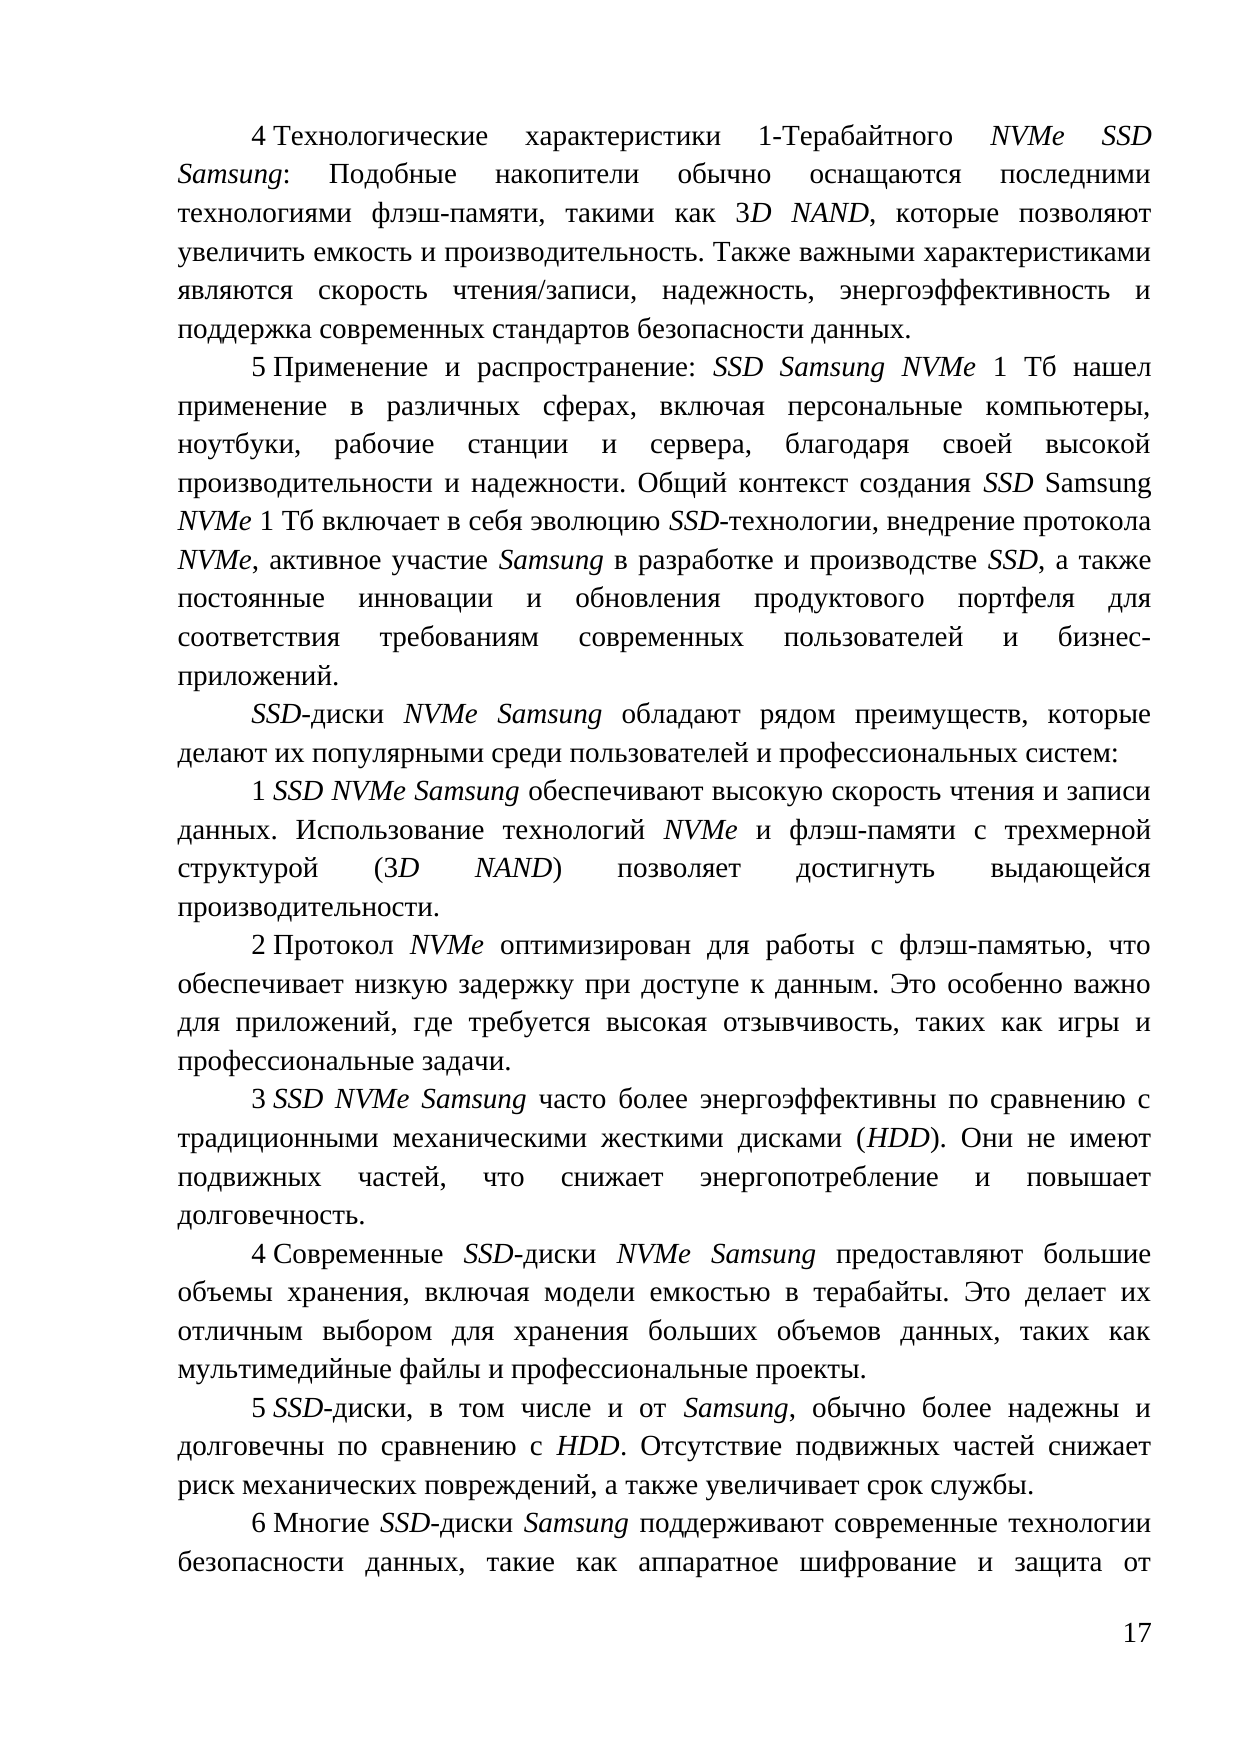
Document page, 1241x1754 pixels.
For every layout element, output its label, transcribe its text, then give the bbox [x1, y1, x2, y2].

text 5 SSD-диски, в том числе и от Samsung, обычно более надежны и долговечны по сравнению с HDD. Отсутствие подвижных частей снижает риск механических повреждений, а также увеличивает срок службы. [177, 1390, 1152, 1501]
text 4 Технологические характеристики 1-Терабайтного NVMe SSD Samsung: Подобные накопители обычно оснащаются последними технологиями флэш-памяти, такими как 3D NAND, которые позволяют увеличить емкость и производительность. Также важными характеристиками являются скорость чтения/записи, надежность, энергоэффективность и поддержка современных стандартов безопасности данных. [177, 118, 1152, 344]
text 1 SSD NVMe Samsung обеспечивают высокую скорость чтения и записи данных. Использование технологий NVMe и флэш-памяти с трехмерной структурой (3D NAND) позволяет достигнуть выдающейся производительности. [177, 773, 1152, 922]
text SSD-диски NVMe Samsung обладают рядом преимуществ, которые делают их популярными среди пользователей и профессиональных систем: [177, 696, 1152, 768]
text 2 Протокол NVMe оптимизирован для работы с флэш-памятью, что обеспечивает низкую задержку при доступе к данным. Это особенно важно для приложений, где требуется высокая отзывчивость, таких как игры и профессиональные задачи. [177, 927, 1152, 1077]
text 4 Современные SSD-диски NVMe Samsung предоставляют большие объемы хранения, включая модели емкостью в терабайты. Это делает их отличным выбором для хранения больших объемов данных, таких как мультимедийные файлы и профессиональные проекты. [177, 1236, 1152, 1385]
text 3 SSD NVMe Samsung часто более энергоэффективны по сравнению с традиционными механическими жесткими дисками (HDD). Они не имеют подвижных частей, что снижает энергопотребление и повышает долговечность. [177, 1082, 1152, 1231]
text 5 Применение и распространение: SSD Samsung NVMe 1 Тб нашел применение в различных сферах, включая персональные компьютеры, ноутбуки, рабочие станции и сервера, благодаря своей высокой производительности и надежности. Общий контекст создания SSD Samsung NVMe 1 Тб включает в себя эволюцию SSD-технологии, внедрение протокола NVMe, активное участие Samsung в разработке и производстве SSD, а также постоянные инновации и обновления продуктового портфеля для соответствия требованиям современных пользователей и бизнес-приложений. [177, 349, 1152, 691]
